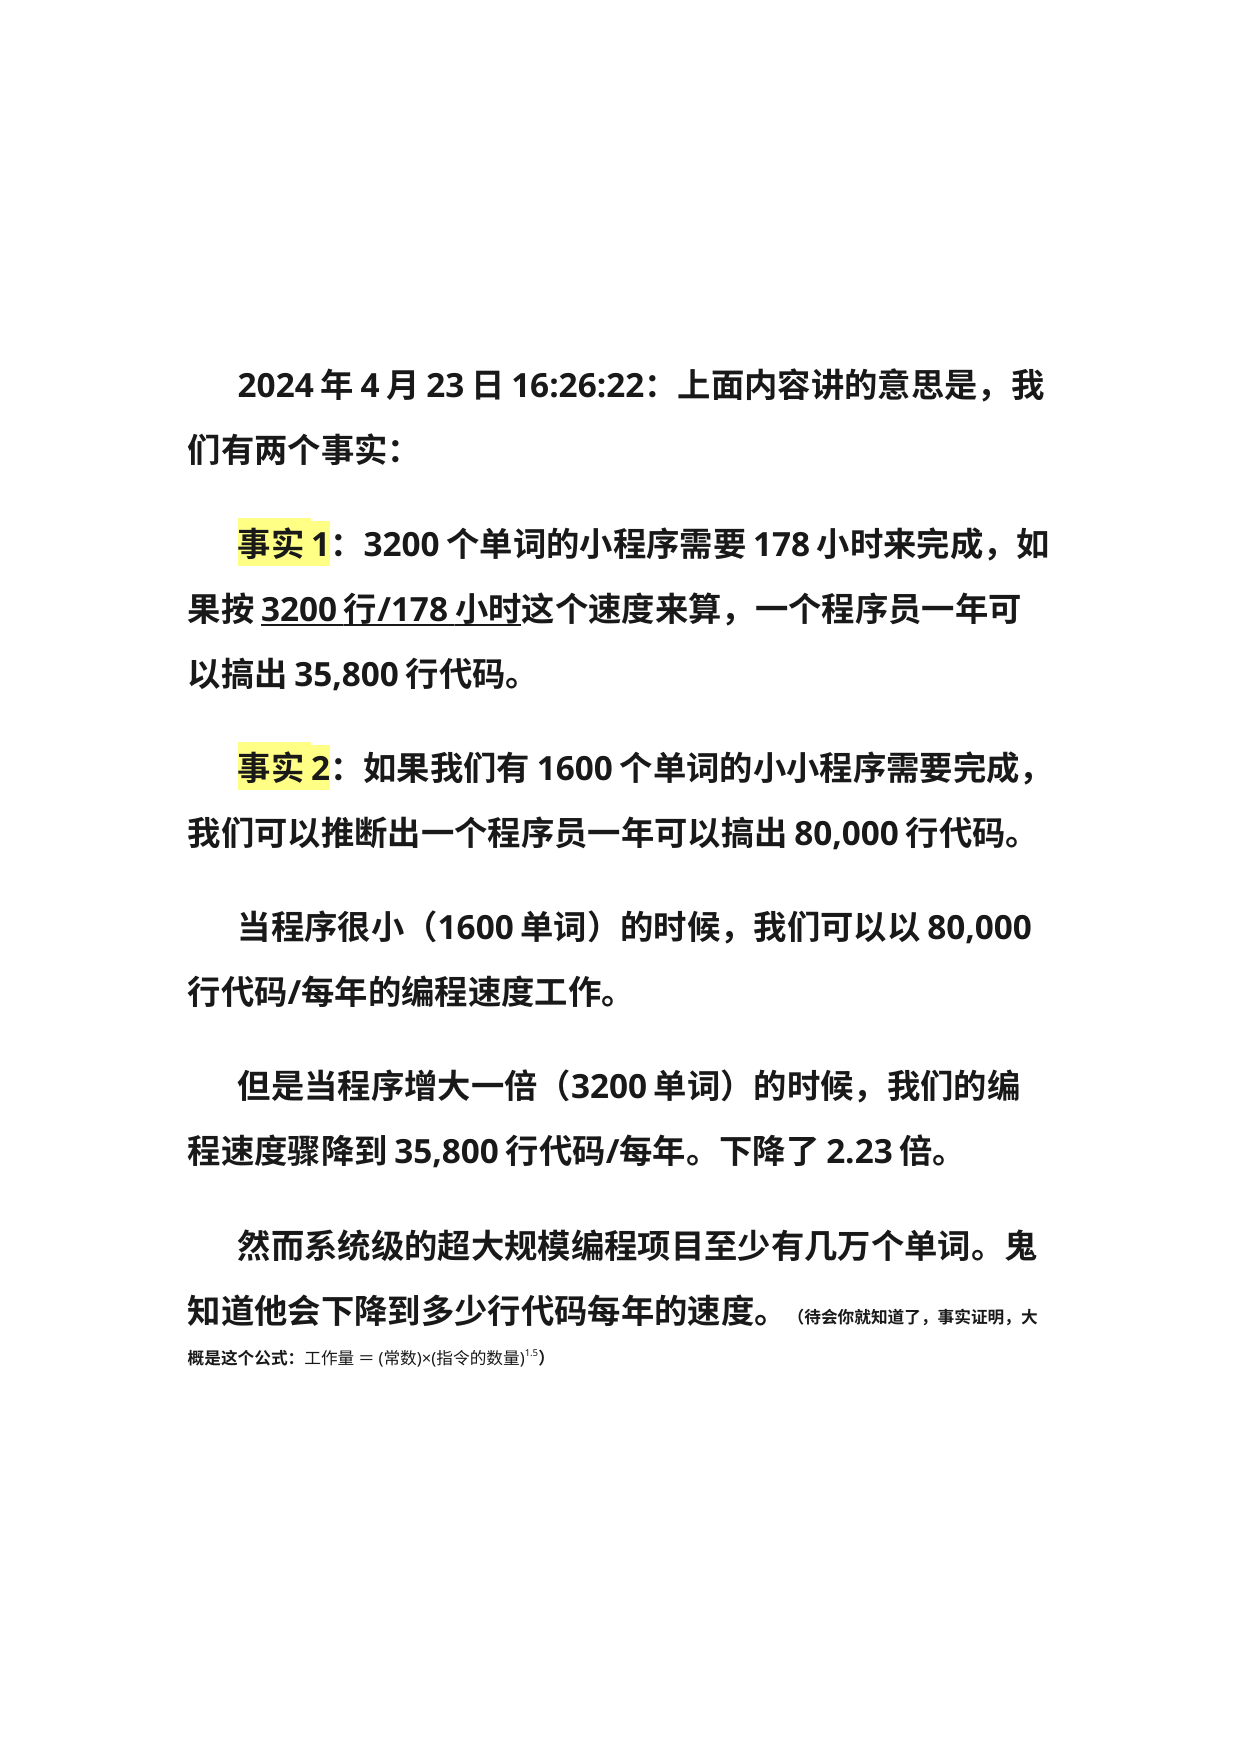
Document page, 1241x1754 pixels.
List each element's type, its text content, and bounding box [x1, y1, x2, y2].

text 当程序很小（1600单词）的时候，我们可以以80,000行代码/每年的编程速度工作。 [187, 893, 1053, 1023]
text 然而系统级的超大规模编程项目至少有几万个单词。鬼知道他会下降到多少行代码每年的速度。（待会你就知道了，事实证明，大概是这个公式：工作量 ＝ (常数)×(指令的数量)1.5） [187, 1211, 1053, 1374]
text 事实1：3200个单词的小程序需要178小时来完成，如果按3200行/178小时这个速度来算，一个程序员一年可以搞出35,800行代码。 [187, 509, 1053, 704]
text 但是当程序增大一倍（3200单词）的时候，我们的编程速度骤降到35,800行代码/每年。下降了2.23倍。 [187, 1052, 1053, 1182]
text 事实2：如果我们有1600个单词的小小程序需要完成，我们可以推断出一个程序员一年可以搞出80,000行代码。 [187, 734, 1053, 864]
text 2024年4月23日16:26:22：上面内容讲的意思是，我们有两个事实： [187, 350, 1053, 480]
